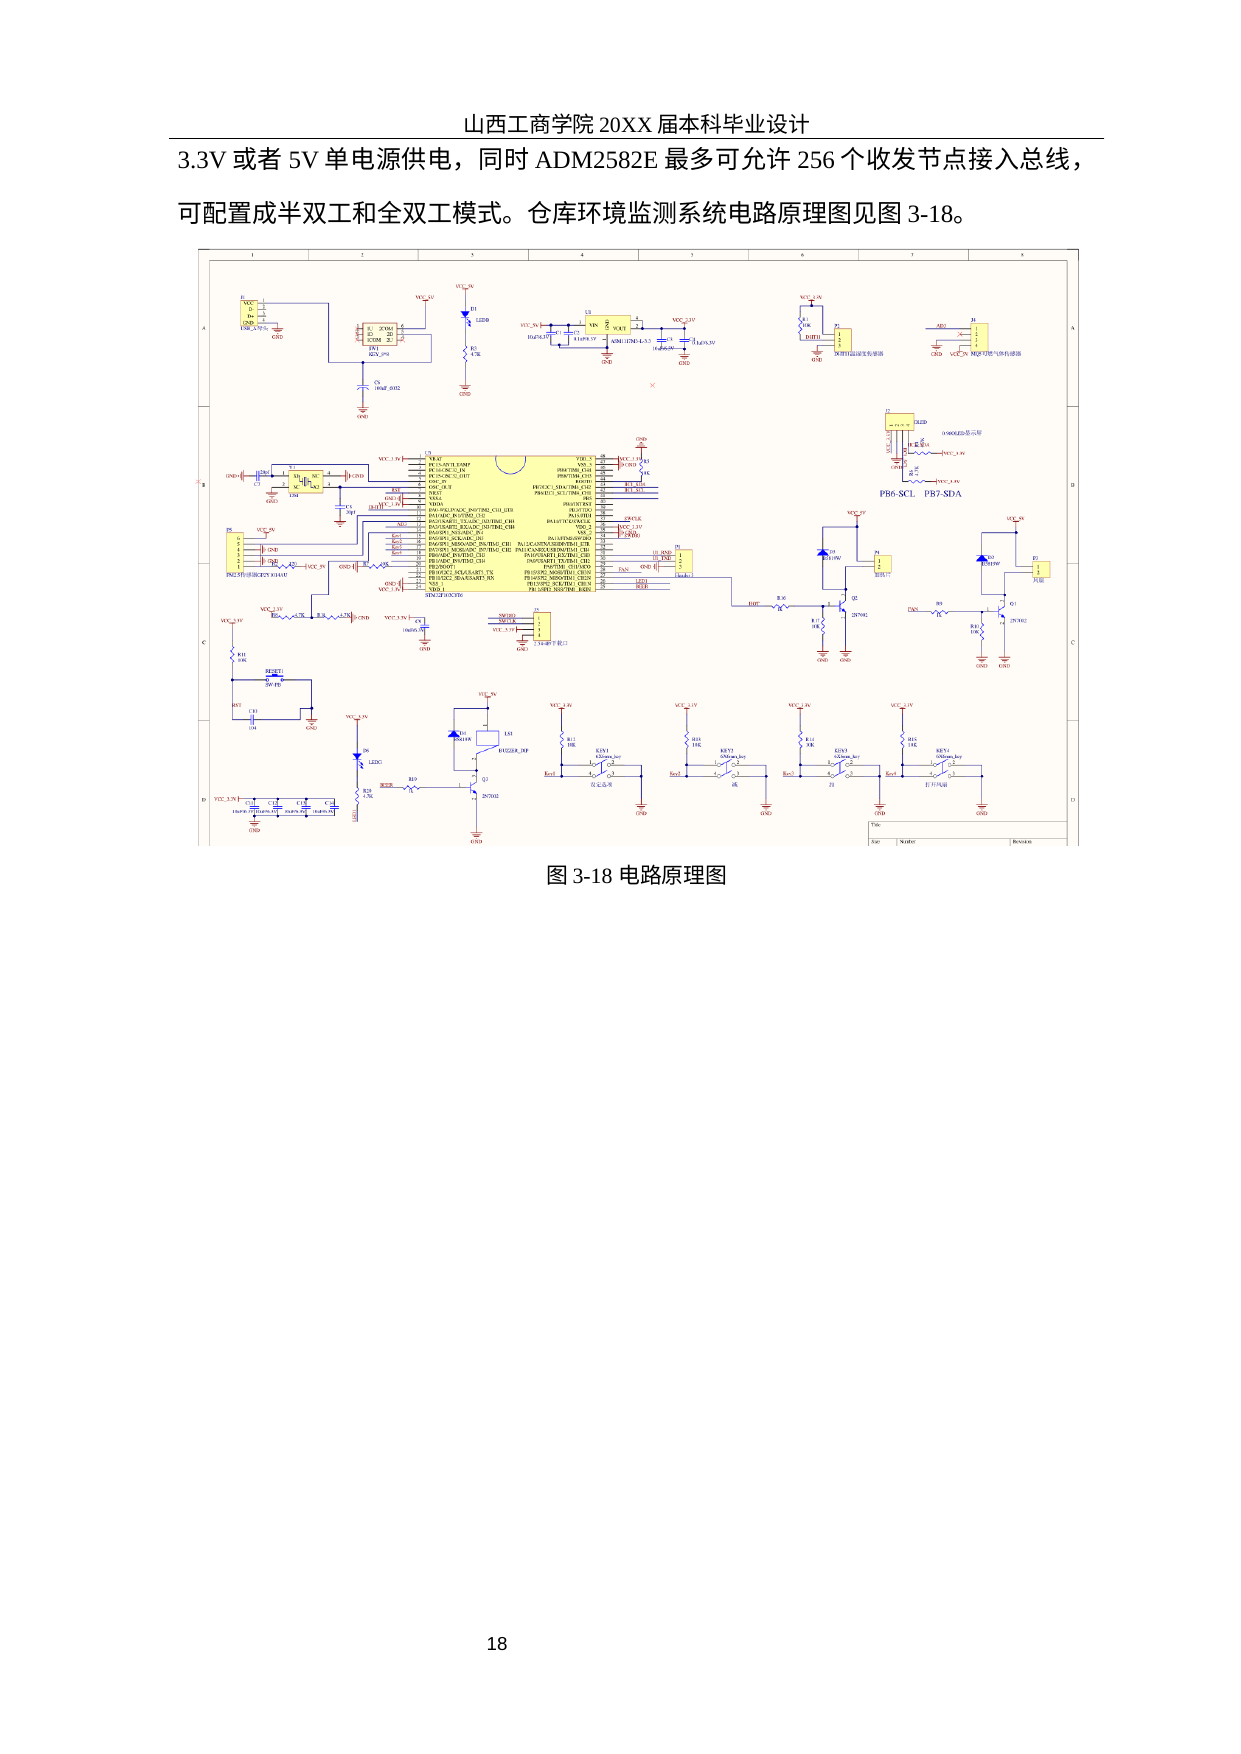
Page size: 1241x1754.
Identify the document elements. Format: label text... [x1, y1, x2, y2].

picture [193, 248, 1080, 846]
text 图3-18 电路原理图 [177, 858, 1096, 889]
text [177, 139, 1096, 230]
